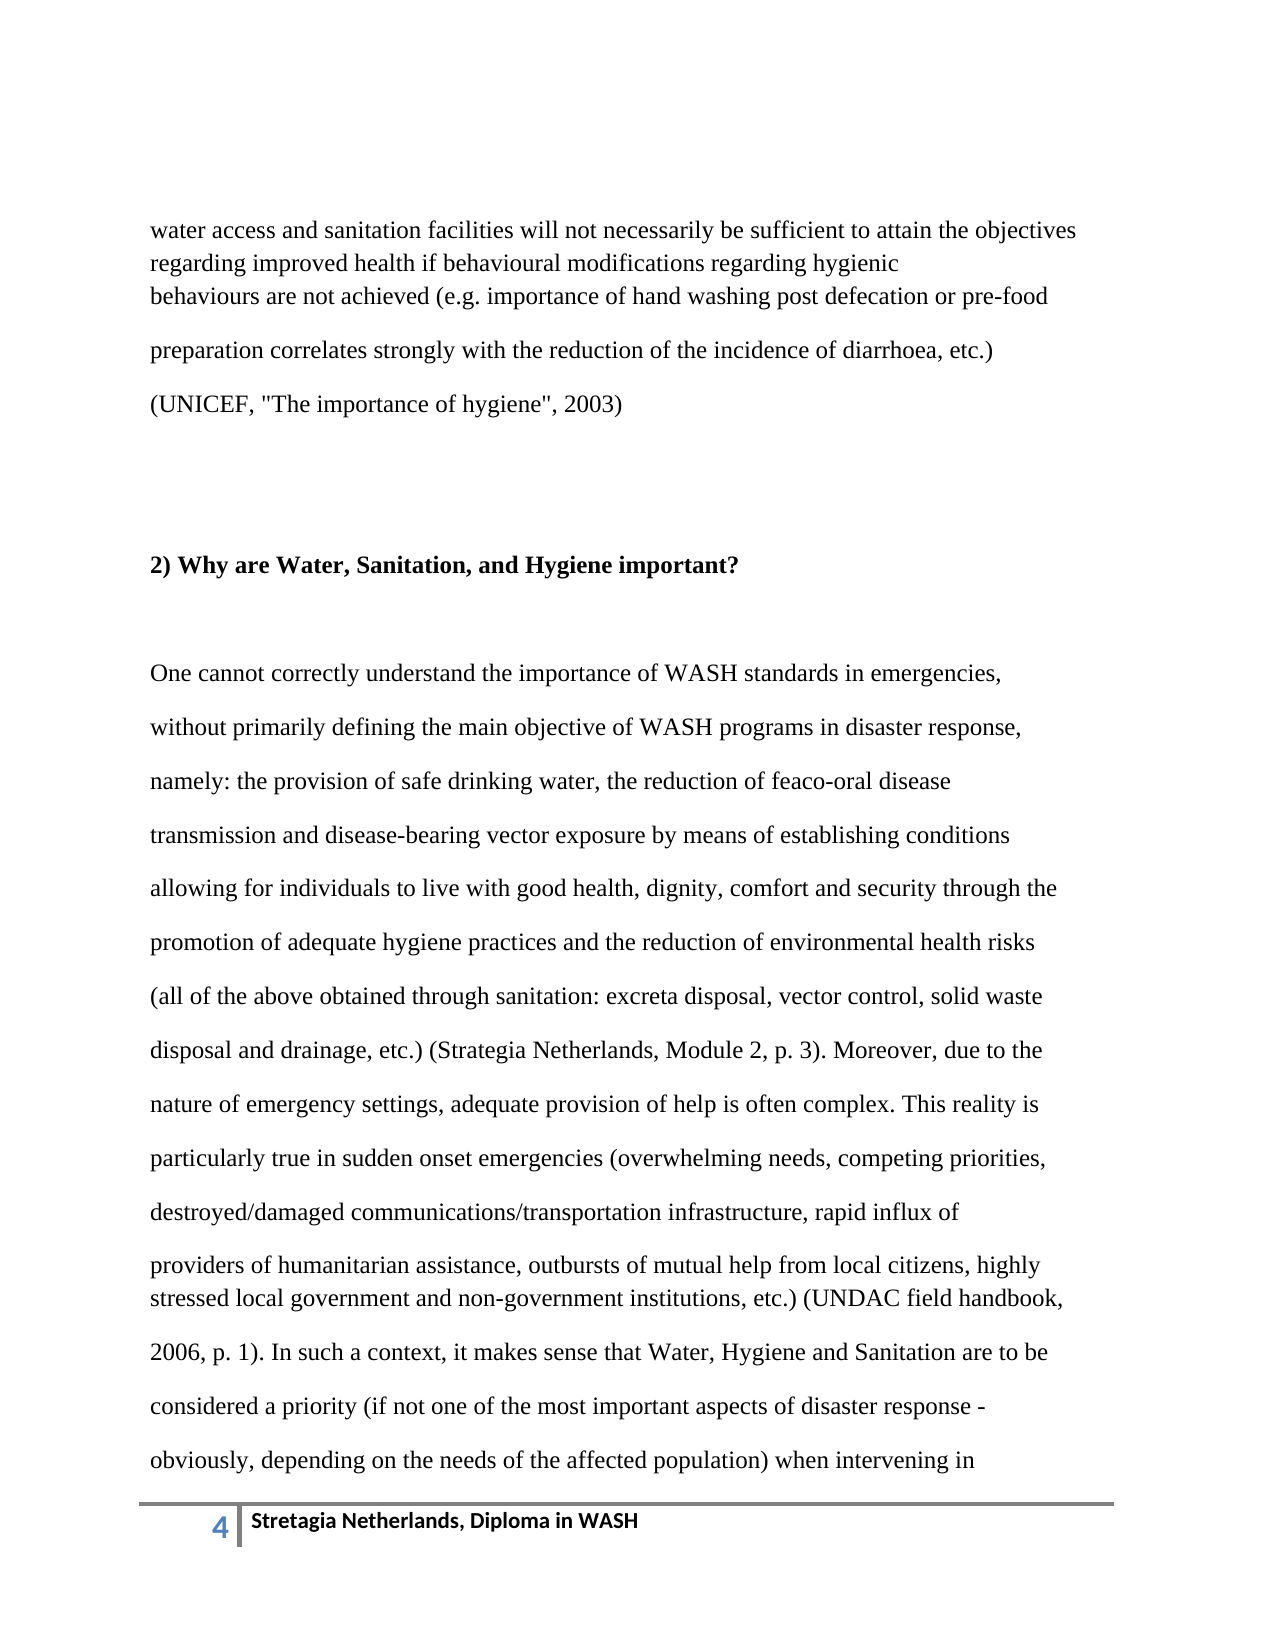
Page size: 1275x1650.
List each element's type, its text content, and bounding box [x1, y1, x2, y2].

text (UNICEF, "The importance of hygiene", 2003) [150, 389, 1125, 418]
text water access and sanitation facilities will not necessarily be sufficient to attain the objectives regarding improved health if behavioural modifications regarding hygienic behaviours are not achieved (e.g. importance of hand washing post defecation or pre-food [150, 215, 1125, 310]
text transmission and disease-bearing vector exposure by means of establishing conditions [150, 820, 1125, 848]
text obviously, depending on the needs of the affected population) when intervening in [150, 1445, 1125, 1474]
text 2006, p. 1). In such a context, it makes sense that Water, Hygiene and Sanitation are to be [150, 1337, 1125, 1366]
text namely: the provision of safe drinking water, the reduction of feaco-oral disease [150, 766, 1125, 794]
text without primarily defining the main objective of WASH programs in disaster response, [150, 712, 1125, 741]
text providers of humanitarian assistance, outbursts of mutual help from local citizens, highly stressed local government and non-government institutions, etc.) (UNDAC field handbook, [150, 1251, 1125, 1312]
text promotion of adequate hygiene practices and the reduction of environmental health risks [150, 927, 1125, 956]
text disposal and drainage, etc.) (Strategia Netherlands, Module 2, p. 3). Moreover, due to the [150, 1035, 1125, 1064]
text allowing for individuals to live with good health, dignity, comfort and security through the [150, 873, 1125, 902]
text considered a priority (if not one of the most important aspects of disaster response - [150, 1391, 1125, 1420]
text (all of the above obtained through sanitation: excreta disposal, vector control, solid waste [150, 981, 1125, 1010]
text particularly true in sudden onset emergencies (overwhelming needs, competing priorities, [150, 1143, 1125, 1172]
text preparation correlates strongly with the reduction of the incidence of diarrhoea, etc.) [150, 335, 1125, 364]
text 2) Why are Water, Sanitation, and Hygiene important? [150, 550, 1125, 579]
text One cannot correctly understand the importance of WASH standards in emergencies, [150, 658, 1125, 687]
text destroyed/damaged communications/transportation infrastructure, rapid influx of [150, 1197, 1125, 1225]
text nature of emergency settings, adequate provision of help is often complex. This reality is [150, 1089, 1125, 1118]
